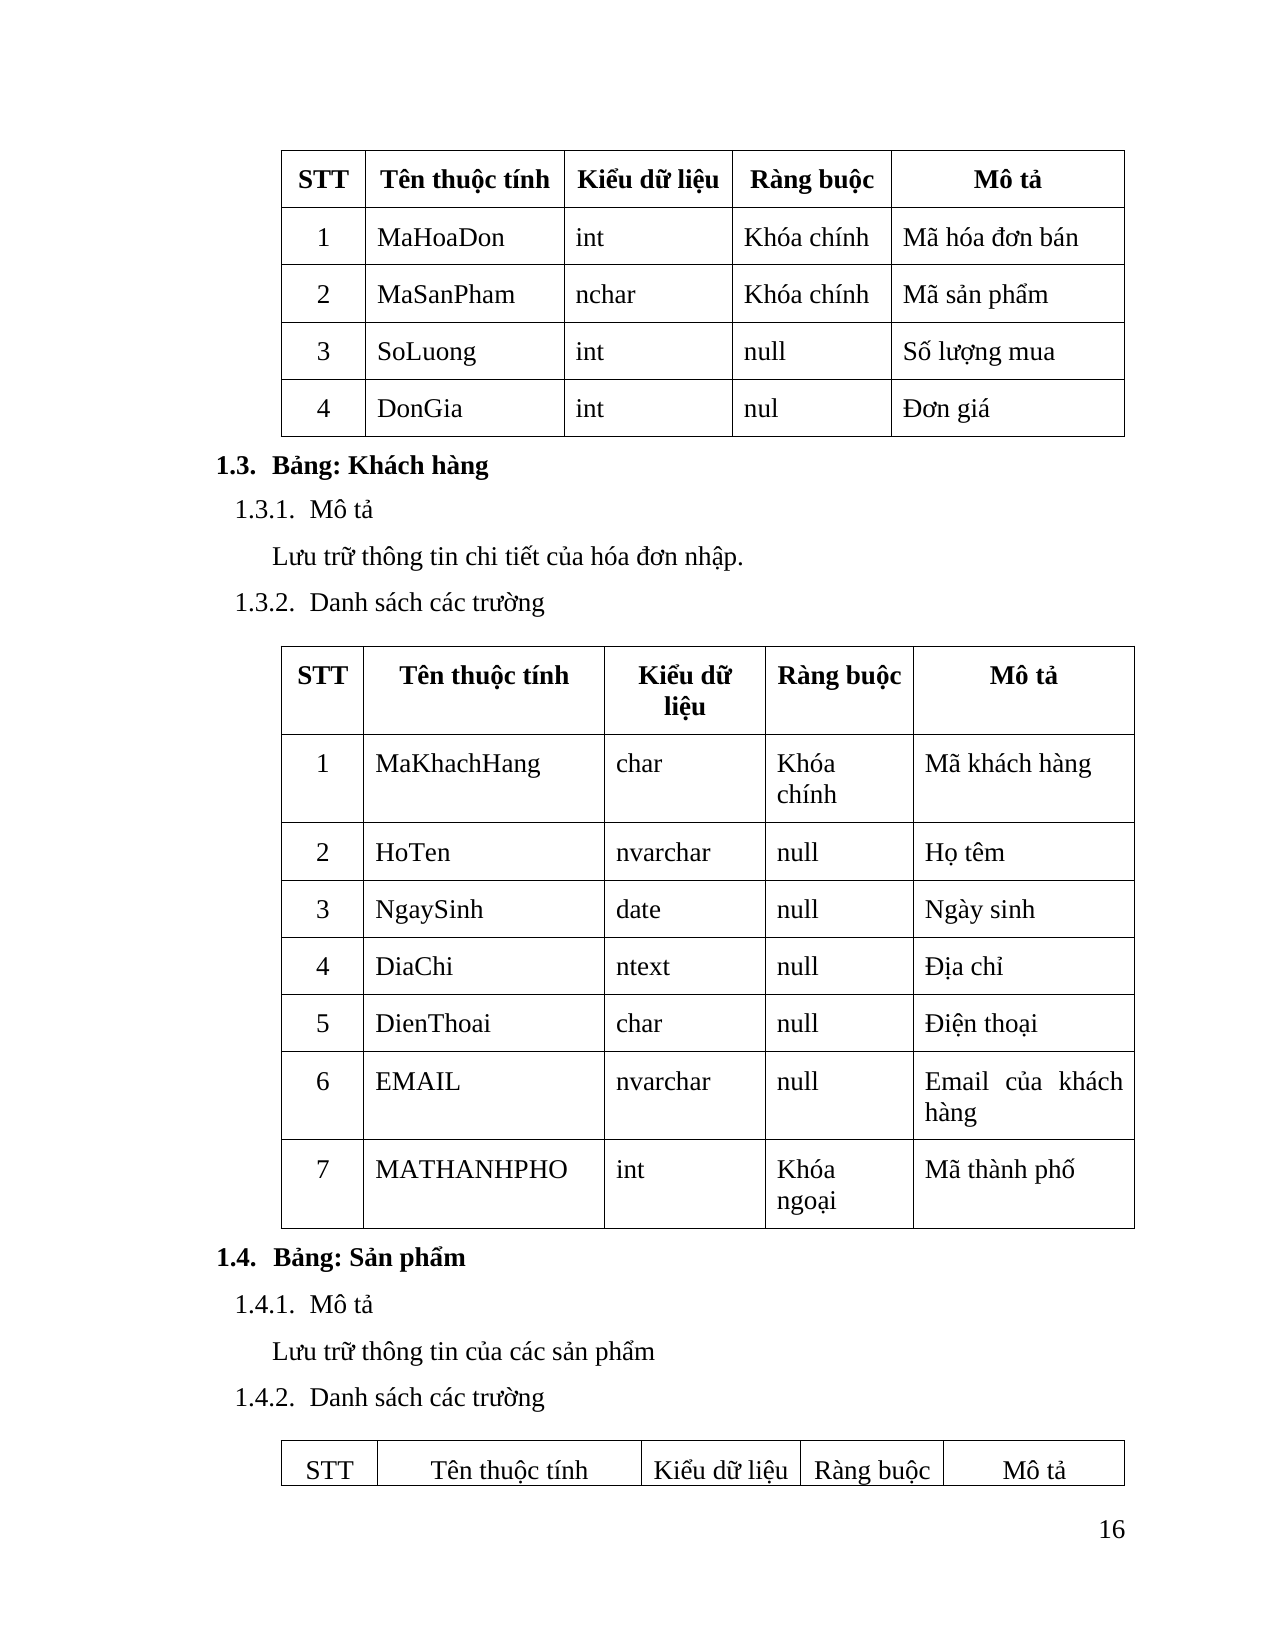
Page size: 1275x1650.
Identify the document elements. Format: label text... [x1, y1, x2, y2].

list Bảng: Sản phẩm [216, 1241, 1125, 1272]
table_header Mô tả [944, 1441, 1124, 1485]
table_cell Số lượng mua [892, 323, 1124, 379]
table_cell null [766, 881, 913, 937]
table_cell Mã hóa đơn bán [892, 208, 1124, 264]
table_cell ntext [605, 938, 765, 994]
table_cell 4 [282, 380, 365, 436]
table_header STT [282, 1441, 377, 1485]
table_header Ràng buộc [733, 151, 891, 207]
list Danh sách các trường [234, 1381, 1125, 1412]
table_cell null [766, 938, 913, 994]
table_cell 6 [282, 1052, 363, 1139]
table_cell Mã sản phẩm [892, 265, 1124, 322]
table_cell char [605, 735, 765, 822]
table_cell null [733, 323, 891, 379]
table_cell 1 [282, 735, 363, 822]
list Mô tả [234, 493, 1125, 524]
table_cell 2 [282, 265, 365, 322]
table_cell Khóa chính [733, 265, 891, 322]
table_cell Ngày sinh [914, 881, 1134, 937]
table_header Kiểu dữ liệu [642, 1441, 800, 1485]
table_cell int [565, 208, 732, 264]
table_cell nul [733, 380, 891, 436]
table_header STT [282, 647, 363, 734]
table_cell 3 [282, 323, 365, 379]
table_cell MaHoaDon [366, 208, 564, 264]
table_header Ràng buộc [801, 1441, 943, 1485]
table_cell MaSanPham [366, 265, 564, 322]
table_cell Email của khách hàng [914, 1052, 1134, 1139]
table_cell SoLuong [366, 323, 564, 379]
table_cell DienThoai [364, 995, 604, 1051]
table_header STT [282, 151, 365, 207]
table_cell Khóa chính [733, 208, 891, 264]
table_cell DonGia [366, 380, 564, 436]
table_cell HoTen [364, 823, 604, 879]
table_header Kiểu dữ liệu [605, 647, 765, 734]
table_header Mô tả [914, 647, 1134, 734]
table_cell MATHANHPHO [364, 1140, 604, 1228]
table_cell nvarchar [605, 823, 765, 879]
table_cell null [766, 995, 913, 1051]
table_cell nchar [565, 265, 732, 322]
table_cell nvarchar [605, 1052, 765, 1139]
table_cell Mã khách hàng [914, 735, 1134, 822]
table_header Tên thuộc tính [366, 151, 564, 207]
table_cell NgaySinh [364, 881, 604, 937]
list Lưu trữ thông tin của các sản phẩm [272, 1334, 1125, 1366]
table_header Tên thuộc tính [364, 647, 604, 734]
list Mô tả [234, 1288, 1125, 1319]
table_cell 3 [282, 881, 363, 937]
table_cell DiaChi [364, 938, 604, 994]
table_cell date [605, 881, 765, 937]
table_header Kiểu dữ liệu [565, 151, 732, 207]
table_cell 4 [282, 938, 363, 994]
table_cell Khóa chính [766, 735, 913, 822]
table_cell MaKhachHang [364, 735, 604, 822]
table_header Ràng buộc [766, 647, 913, 734]
list Danh sách các trường [234, 586, 1125, 618]
table_cell Mã thành phố [914, 1140, 1134, 1228]
list Lưu trữ thông tin chi tiết của hóa đơn nhập. [272, 540, 1125, 571]
table_cell 5 [282, 995, 363, 1051]
table_cell EMAIL [364, 1052, 604, 1139]
table_cell 1 [282, 208, 365, 264]
table_cell int [605, 1140, 765, 1228]
table_cell int [565, 323, 732, 379]
table_cell 7 [282, 1140, 363, 1228]
table_header Mô tả [892, 151, 1124, 207]
table_cell null [766, 823, 913, 879]
table_cell int [565, 380, 732, 436]
table_cell Khóa ngoại [766, 1140, 913, 1228]
table_cell Địa chỉ [914, 938, 1134, 994]
table_cell char [605, 995, 765, 1051]
table_header Tên thuộc tính [378, 1441, 641, 1485]
table_cell 2 [282, 823, 363, 879]
list Bảng: Khách hàng [216, 449, 1125, 481]
table_cell Điện thoại [914, 995, 1134, 1051]
table_cell Đơn giá [892, 380, 1124, 436]
table_cell null [766, 1052, 913, 1139]
table_cell Họ têm [914, 823, 1134, 879]
